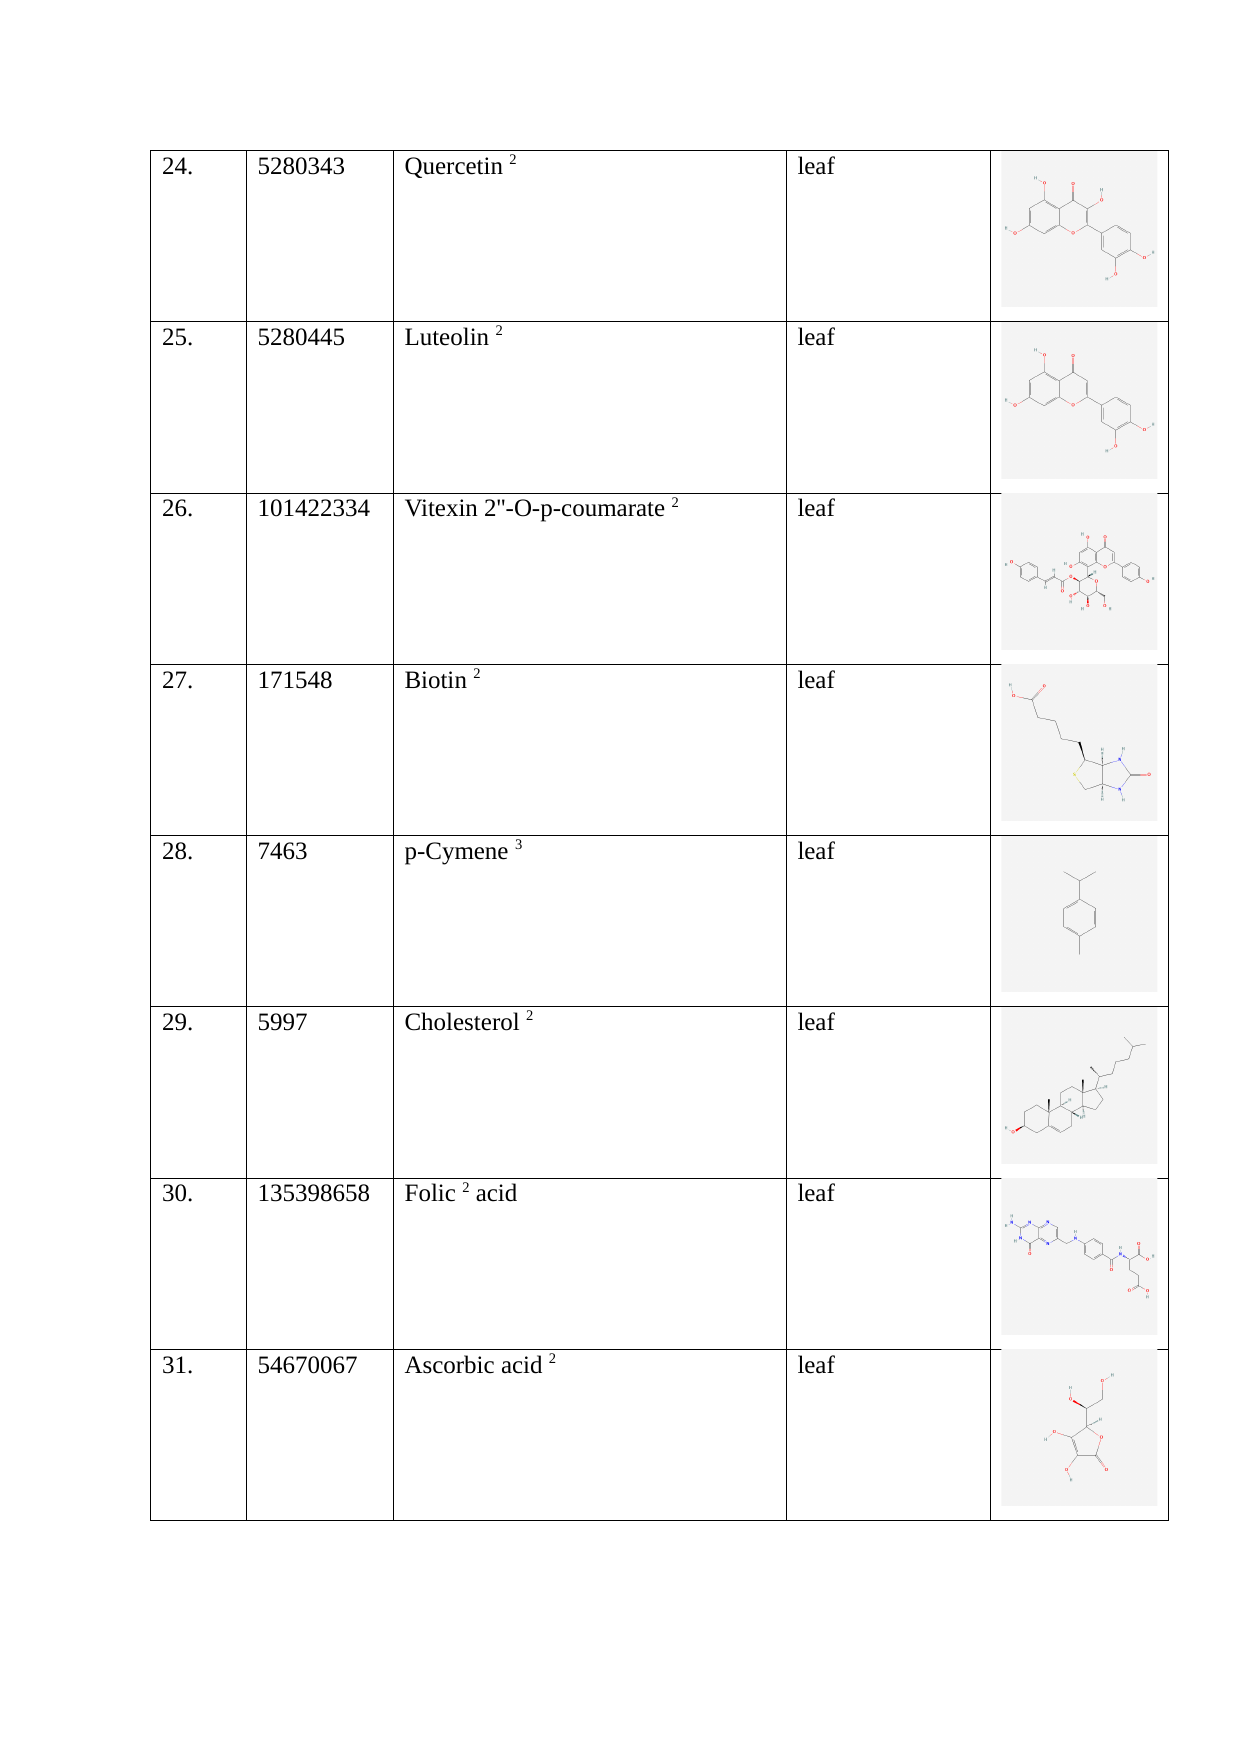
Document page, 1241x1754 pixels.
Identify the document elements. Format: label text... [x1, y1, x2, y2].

table_cell leaf [787, 665, 990, 835]
table_cell leaf [787, 151, 990, 321]
picture [1001, 664, 1158, 821]
table_cell 54670067 [247, 1350, 393, 1520]
table_cell Vitexin 2''-O-p-coumarate 2 [394, 494, 786, 664]
table_cell Biotin 2 [394, 665, 786, 835]
table_cell [991, 1350, 1168, 1520]
picture [1001, 322, 1158, 479]
table_cell [991, 151, 1168, 321]
table_cell 29. [151, 1007, 246, 1177]
table_cell leaf [787, 1179, 990, 1349]
table_cell 24. [151, 151, 246, 321]
table_cell Cholesterol 2 [394, 1007, 786, 1177]
picture [1001, 151, 1158, 307]
table_cell 26. [151, 494, 246, 664]
table_cell p-Cymene 3 [394, 836, 786, 1006]
picture [1001, 836, 1158, 992]
table_cell [991, 1007, 1168, 1177]
picture [1001, 1178, 1158, 1335]
table_cell Luteolin 2 [394, 322, 786, 492]
table_cell 27. [151, 665, 246, 835]
table_cell [991, 1179, 1168, 1349]
table_cell 135398658 [247, 1179, 393, 1349]
table_cell 5280343 [247, 151, 393, 321]
table_cell leaf [787, 1350, 990, 1520]
table_cell Ascorbic acid 2 [394, 1350, 786, 1520]
table_cell 30. [151, 1179, 246, 1349]
table_cell [991, 494, 1168, 664]
table_cell [991, 665, 1168, 835]
table_cell 7463 [247, 836, 393, 1006]
table_cell Quercetin 2 [394, 151, 786, 321]
table_cell 31. [151, 1350, 246, 1520]
picture [1001, 493, 1158, 650]
table_cell 25. [151, 322, 246, 492]
table_cell leaf [787, 1007, 990, 1177]
table_cell leaf [787, 322, 990, 492]
table_cell Folic 2 acid [394, 1179, 786, 1349]
table_cell [991, 836, 1168, 1006]
table_cell 5280445 [247, 322, 393, 492]
table_cell leaf [787, 494, 990, 664]
picture [1001, 1349, 1158, 1506]
picture [1001, 1007, 1158, 1164]
table_cell 101422334 [247, 494, 393, 664]
table_cell 28. [151, 836, 246, 1006]
table_cell leaf [787, 836, 990, 1006]
table_cell [991, 322, 1168, 492]
table_cell 5997 [247, 1007, 393, 1177]
table_cell 171548 [247, 665, 393, 835]
